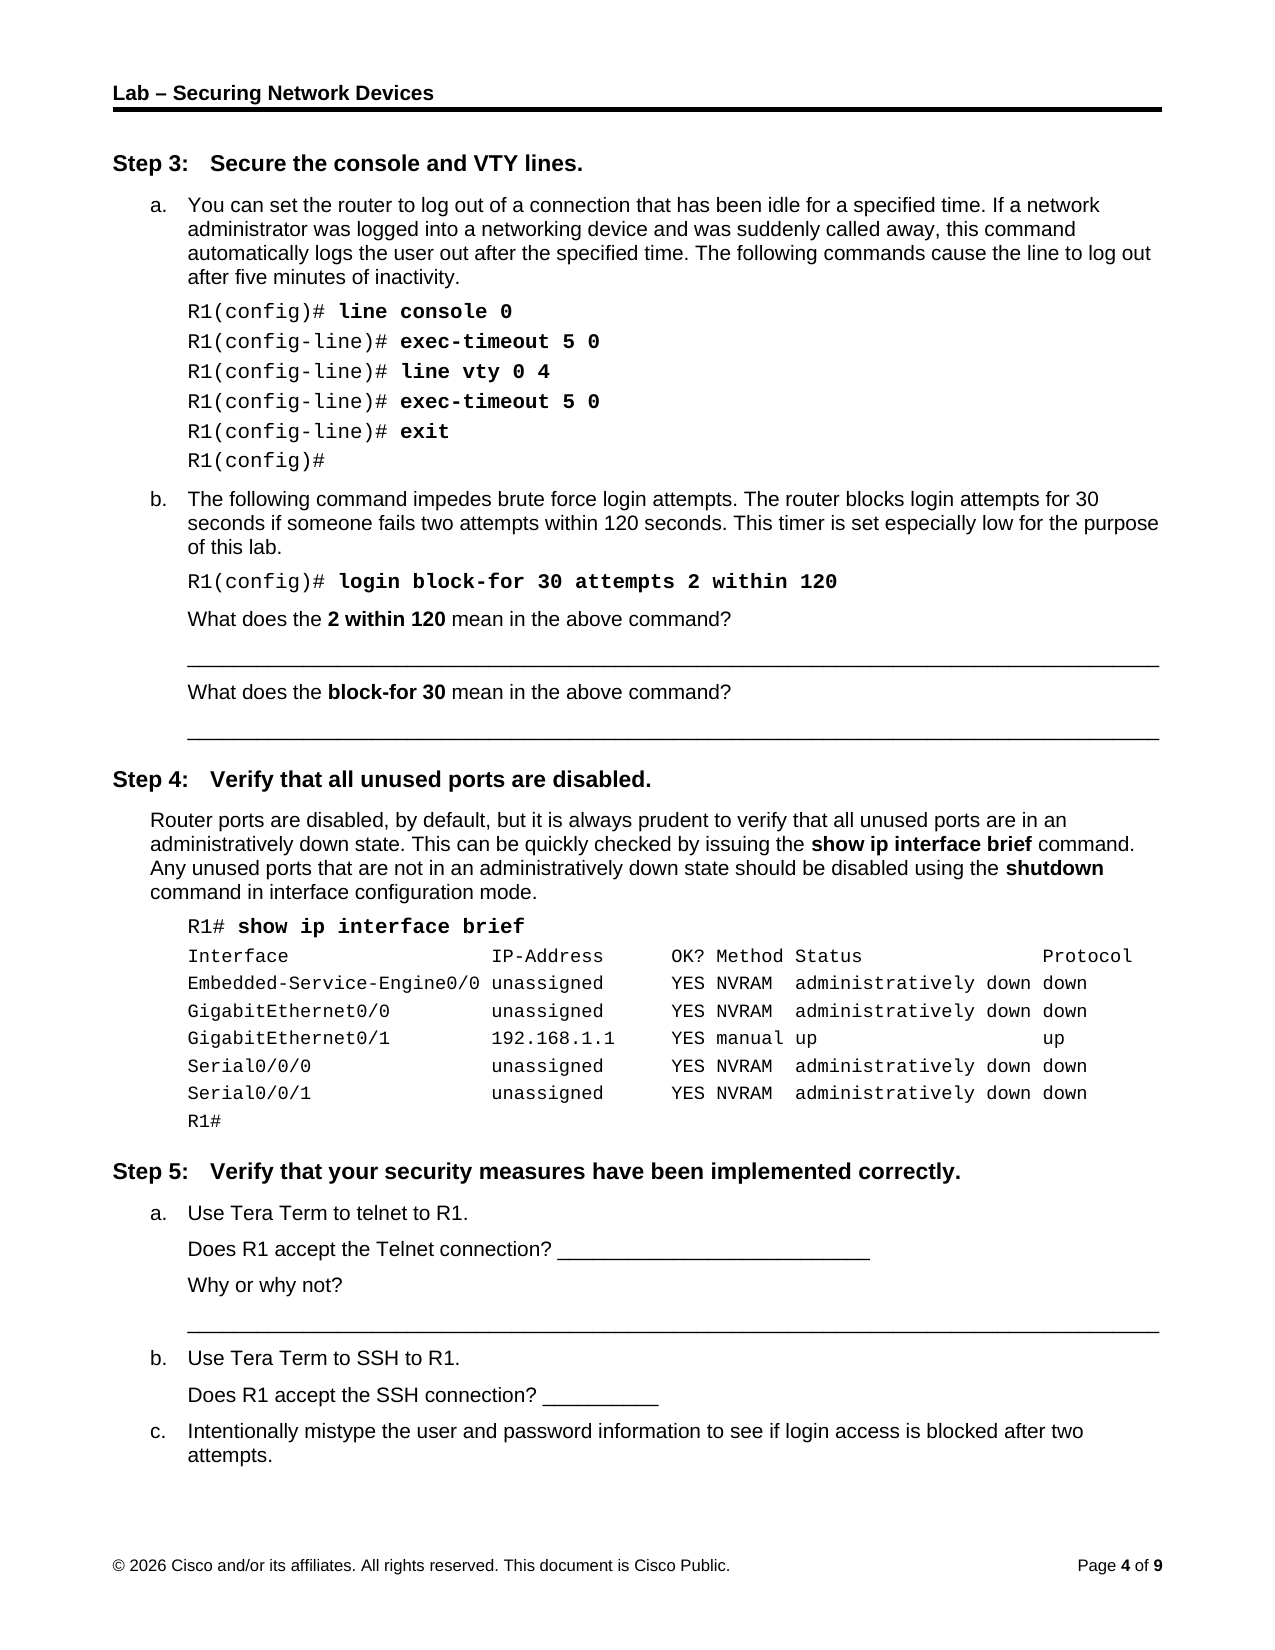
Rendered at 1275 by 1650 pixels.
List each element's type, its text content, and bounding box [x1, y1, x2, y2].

text R1(config-line)# line vty 0 4 [187, 361, 1162, 384]
text You can set the router to log out of a connection that has been idle for a specified time. If a network administrator was logged into a networking device and was suddenly called away, this command automatically logs the user out after the specified time. The following commands cause the line to log out after five minutes of inactivity. [150, 193, 1162, 288]
text Interface IP-Address OK? Method Status Protocol [187, 946, 1162, 968]
text R1# [187, 1111, 1162, 1133]
text ____________________________________________________________________________________ [187, 1310, 1162, 1334]
text R1(config-line)# exec-timeout 5 0 [187, 331, 1162, 354]
text R1(config-line)# exec-timeout 5 0 [187, 391, 1162, 414]
text Serial0/0/0 unassigned YES NVRAM administratively down down [187, 1056, 1162, 1078]
text ____________________________________________________________________________________ [187, 644, 1162, 668]
text R1(config)# line console 0 [187, 301, 1162, 325]
text GigabitEthernet0/0 unassigned YES NVRAM administratively down down [187, 1001, 1162, 1023]
text Embedded-Service-Engine0/0 unassigned YES NVRAM administratively down down [187, 974, 1162, 995]
text Router ports are disabled, by default, but it is always prudent to verify that all unused ports are in an administratively down state. This can be quickly checked by issuing the show ip interface brief command. Any unused ports that are not in an administratively down state should be disabled using the shutdown command in interface configuration mode. [150, 808, 1162, 904]
text ____________________________________________________________________________________ [187, 717, 1162, 741]
text R1# show ip interface brief [187, 917, 1162, 940]
text Why or why not? [187, 1273, 1162, 1297]
text R1(config)# [187, 451, 1162, 474]
text Intentionally mistype the user and password information to see if login access is blocked after two attempts. [150, 1419, 1162, 1467]
text Does R1 accept the Telnet connection? ___________________________ [187, 1237, 1162, 1261]
text Does R1 accept the SSH connection? __________ [187, 1383, 1162, 1407]
text What does the 2 within 120 mean in the above command? [187, 607, 1162, 631]
text Use Tera Term to telnet to R1. [150, 1200, 1162, 1224]
text GigabitEthernet0/1 192.168.1.1 YES manual up up [187, 1029, 1162, 1050]
text Use Tera Term to SSH to R1. [150, 1346, 1162, 1370]
text The following command impedes brute force login attempts. The router blocks login attempts for 30 seconds if someone fails two attempts within 120 seconds. This timer is set especially low for the purpose of this lab. [150, 487, 1162, 558]
text R1(config-line)# exit [187, 421, 1162, 444]
text Verify that your security measures have been implemented correctly. [112, 1158, 1162, 1184]
text R1(config)# login block-for 30 attempts 2 within 120 [187, 571, 1162, 595]
text Verify that all unused ports are disabled. [112, 766, 1162, 792]
text Secure the console and VTY lines. [112, 150, 1162, 176]
text Serial0/0/1 unassigned YES NVRAM administratively down down [187, 1084, 1162, 1105]
text What does the block-for 30 mean in the above command? [187, 680, 1162, 704]
